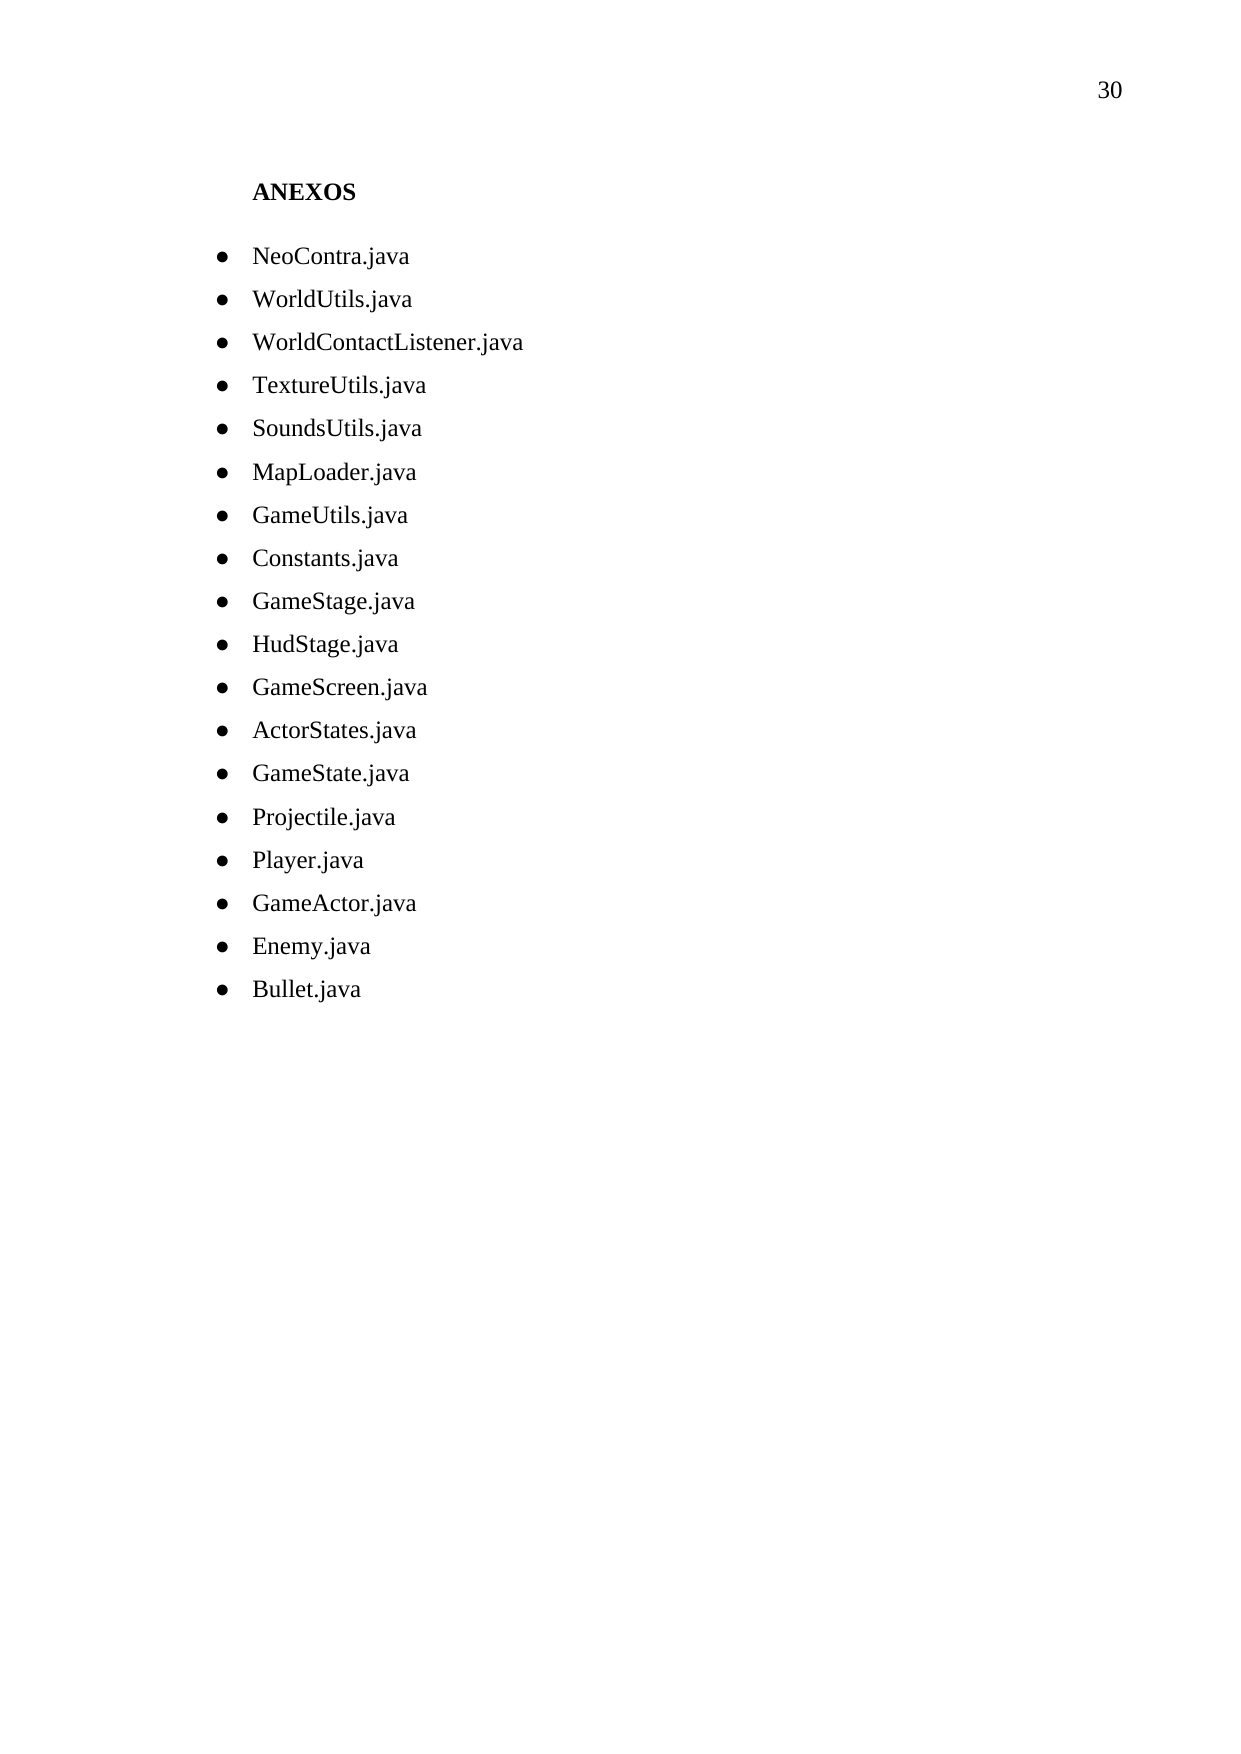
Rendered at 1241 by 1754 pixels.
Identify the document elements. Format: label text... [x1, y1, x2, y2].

list ActorStates.java [214, 715, 1122, 744]
list MapLoader.java [214, 457, 1122, 485]
list GameState.java [214, 758, 1122, 787]
list SoundsUtils.java [214, 413, 1122, 442]
subtitle ANEXOS [252, 177, 1122, 206]
list WorldContactListener.java [214, 327, 1122, 356]
list GameStage.java [214, 586, 1122, 615]
list NeoContra.java [214, 241, 1122, 270]
list GameUtils.java [214, 500, 1122, 528]
list Bullet.java [214, 974, 1122, 1003]
list Player.java [214, 845, 1122, 873]
list Enemy.java [214, 931, 1122, 960]
list Projectile.java [214, 802, 1122, 830]
list TextureUtils.java [214, 370, 1122, 399]
list GameScreen.java [214, 672, 1122, 701]
list HudStage.java [214, 629, 1122, 658]
list GameActor.java [214, 888, 1122, 917]
list WorldUtils.java [214, 284, 1122, 313]
list Constants.java [214, 543, 1122, 572]
